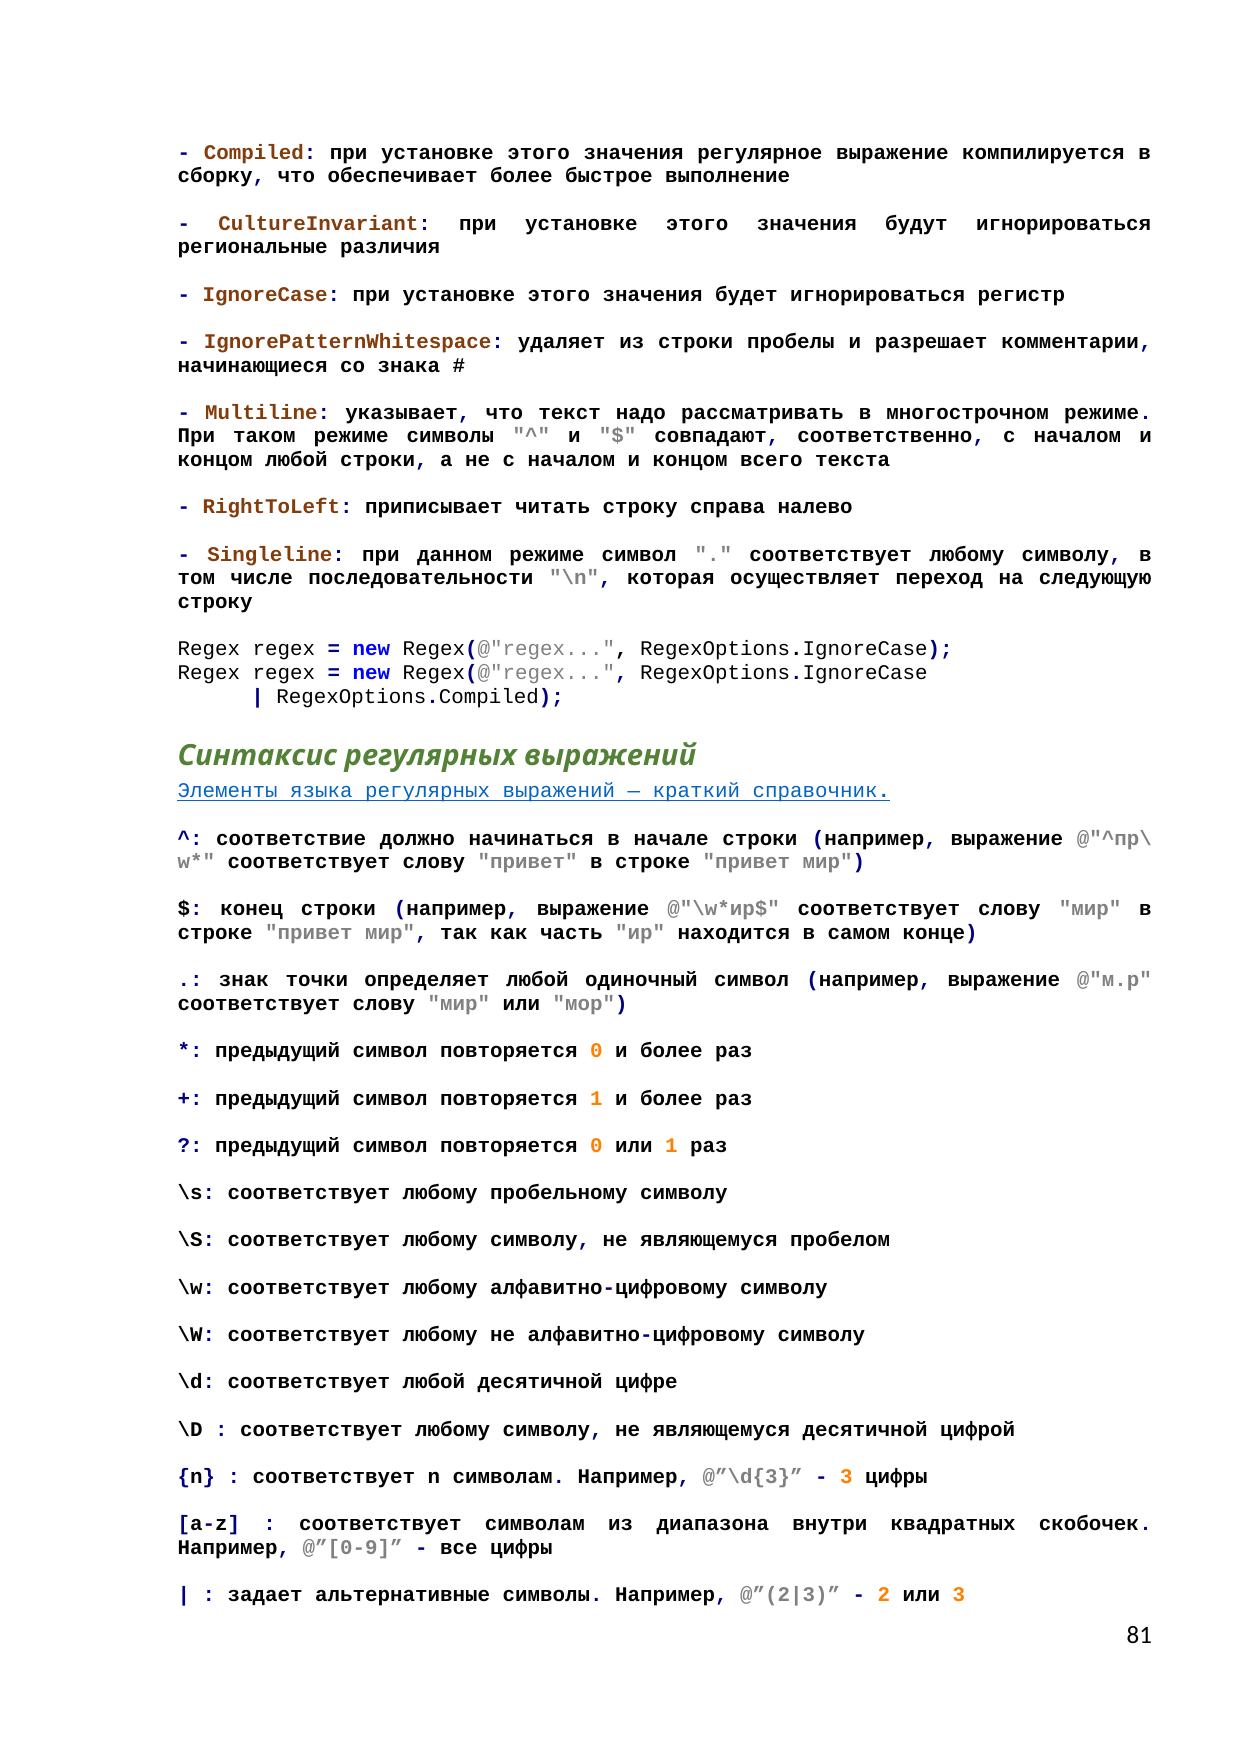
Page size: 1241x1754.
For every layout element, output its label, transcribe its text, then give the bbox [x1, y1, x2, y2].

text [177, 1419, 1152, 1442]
text - Multiline: указывает, что текст надо рассматривать в многострочном режиме. При таком режиме символы "^" и "$" совпадают, соответственно, с началом и концом любой строки, а не с началом и концом всего текста [177, 402, 1152, 473]
text \s: соответствует любому пробельному символу [177, 1182, 1152, 1206]
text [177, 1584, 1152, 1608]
text - IgnorePatternWhitespace: удаляет из строки пробелы и разрешает комментарии, начинающиеся со знака # [177, 331, 1152, 378]
text .: знак точки определяет любой одиночный символ (например, выражение @"м.р" соответствует слову "мир" или "мор") [177, 969, 1152, 1017]
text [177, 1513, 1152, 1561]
text - Singleline: при данном режиме символ "." соответствует любому символу, в том числе последовательности "\n", которая осуществляет переход на следующую строку [177, 544, 1152, 615]
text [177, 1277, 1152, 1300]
text Regex regex = new Regex(@"regex...", RegexOptions.IgnoreCase [177, 662, 1152, 686]
text ?: предыдущий символ повторяется 0 или 1 раз [177, 1135, 1152, 1158]
subtitle Синтаксис регулярных выражений [177, 734, 1152, 774]
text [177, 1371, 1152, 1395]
text \S: соответствует любому символу, не являющемуся пробелом [177, 1229, 1152, 1253]
text ^: соответствие должно начинаться в начале строки (например, выражение @"^пр\w*" соответствует слову "привет" в строке "привет мир") [177, 827, 1152, 875]
text Regex regex = new Regex(@"regex...", RegexOptions.IgnoreCase); [177, 638, 1152, 662]
text - RightToLeft: приписывает читать строку справа налево [177, 496, 1152, 520]
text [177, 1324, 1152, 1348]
text - Compiled: при установке этого значения регулярное выражение компилируется в сборку, что обеспечивает более быстрое выполнение [177, 142, 1152, 189]
text - IgnoreCase: при установке этого значения будет игнорироваться регистр [177, 284, 1152, 307]
text +: предыдущий символ повторяется 1 и более раз [177, 1088, 1152, 1111]
text *: предыдущий символ повторяется 0 и более раз [177, 1040, 1152, 1064]
text | RegexOptions.Compiled); [177, 686, 1152, 709]
text $: конец строки (например, выражение @"\w*ир$" соответствует слову "мир" в строке "привет мир", так как часть "ир" находится в самом конце) [177, 898, 1152, 946]
text - CultureInvariant: при установке этого значения будут игнорироваться региональные различия [177, 213, 1152, 260]
text Элементы языка регулярных выражений — краткий справочник. [177, 780, 1152, 804]
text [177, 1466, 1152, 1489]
